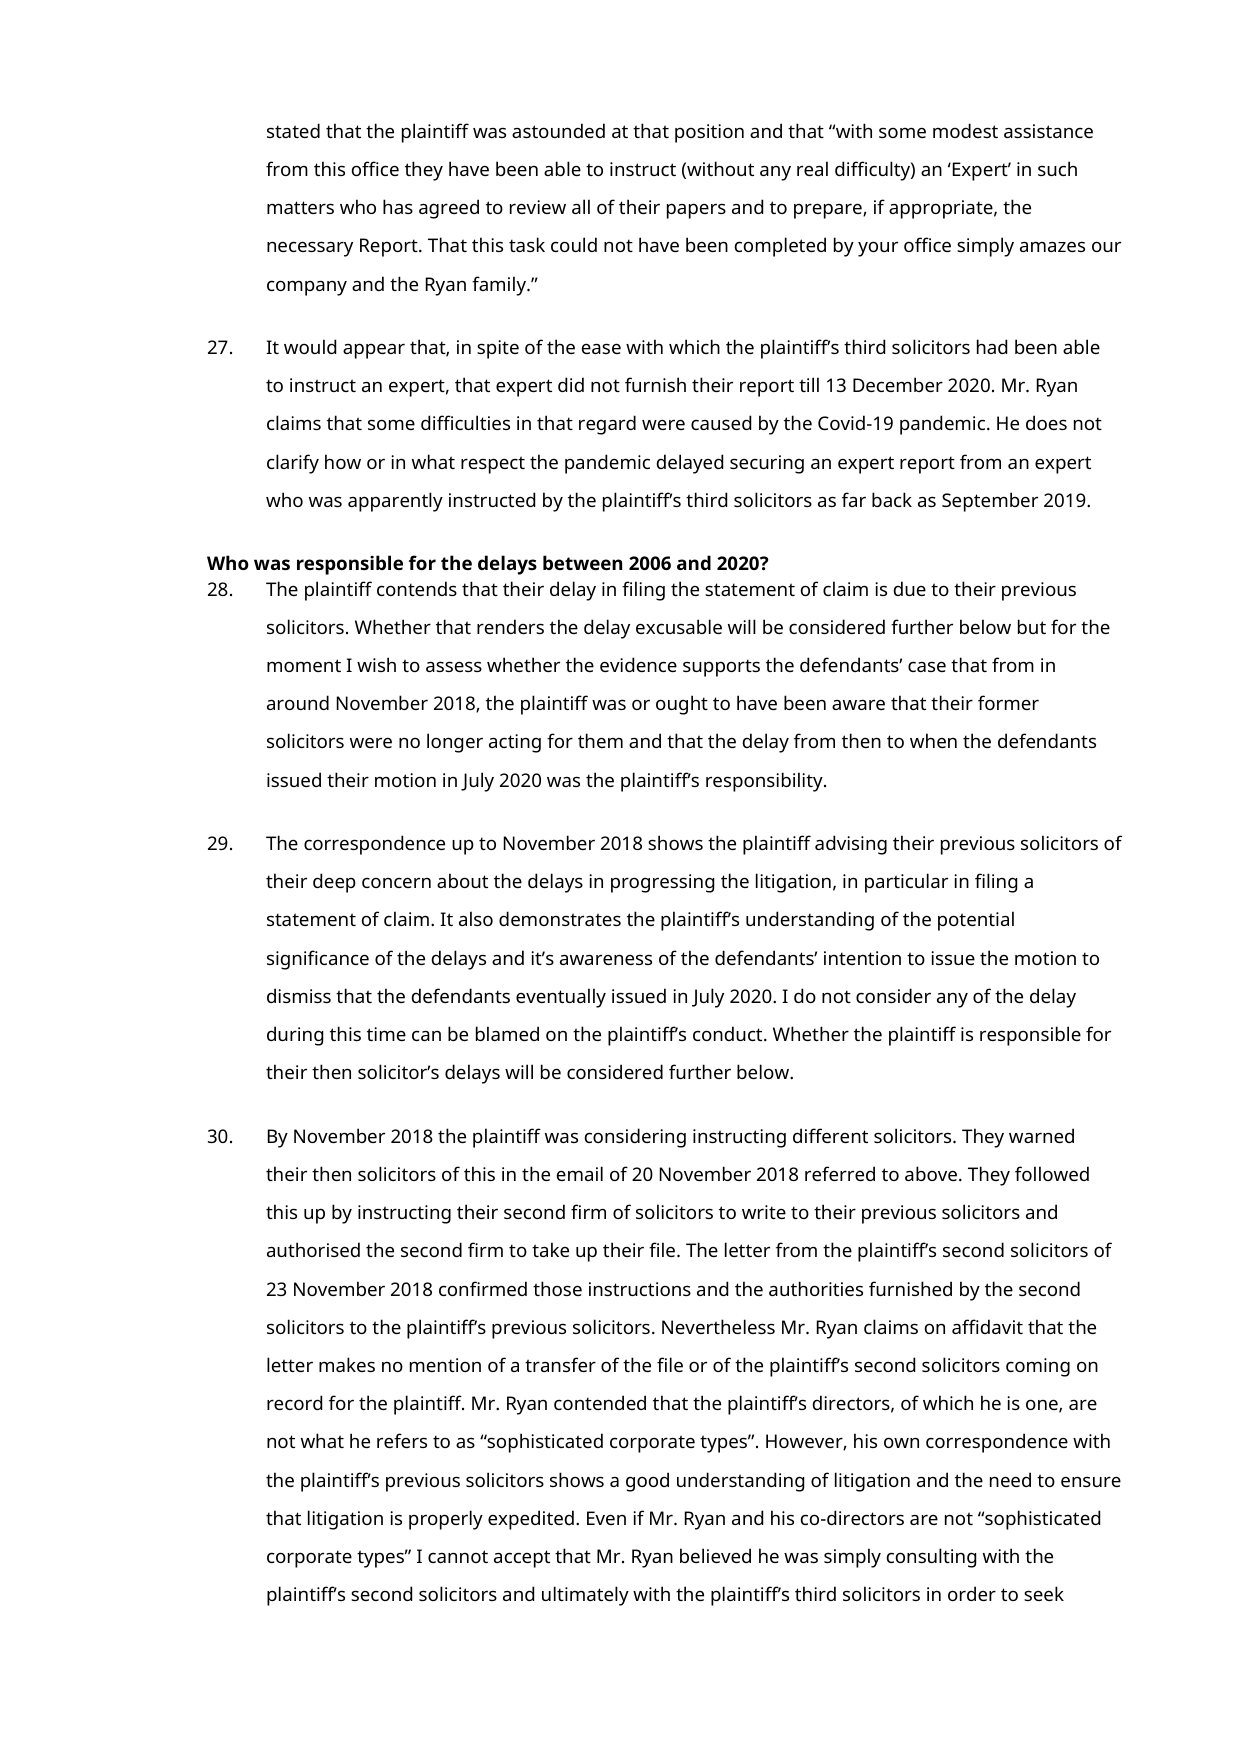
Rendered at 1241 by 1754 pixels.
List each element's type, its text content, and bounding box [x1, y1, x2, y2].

text 28. The plaintiff contends that their delay in filing the statement of claim is due to their previous solicitors. Whether that renders the delay excusable will be considered further below but for the moment I wish to assess whether the evidence supports the defendants’ case that from in around November 2018, the plaintiff was or ought to have been aware that their former solicitors were no longer acting for them and that the delay from then to when the defendants issued their motion in July 2020 was the plaintiff’s responsibility. [207, 576, 1122, 793]
text 27. It would appear that, in spite of the ease with which the plaintiff’s third solicitors had been able to instruct an expert, that expert did not furnish their report till 13 December 2020. Mr. Ryan claims that some difficulties in that regard were caused by the Covid-19 pandemic. He does not clarify how or in what respect the pandemic delayed securing an expert report from an expert who was apparently instructed by the plaintiff’s third solicitors as far back as September 2019. [207, 334, 1122, 513]
text 29. The correspondence up to November 2018 shows the plaintiff advising their previous solicitors of their deep concern about the delays in progressing the litigation, in particular in filing a statement of claim. It also demonstrates the plaintiff’s understanding of the potential significance of the delays and it’s awareness of the defendants’ intention to issue the motion to dismiss that the defendants eventually issued in July 2020. I do not consider any of the delay during this time can be blamed on the plaintiff’s conduct. Whether the plaintiff is responsible for their then solicitor’s delays will be considered further below. [207, 830, 1122, 1085]
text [207, 1123, 1122, 1607]
subtitle Who was responsible for the delays between 2006 and 2020? [207, 550, 1122, 576]
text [207, 118, 1122, 297]
